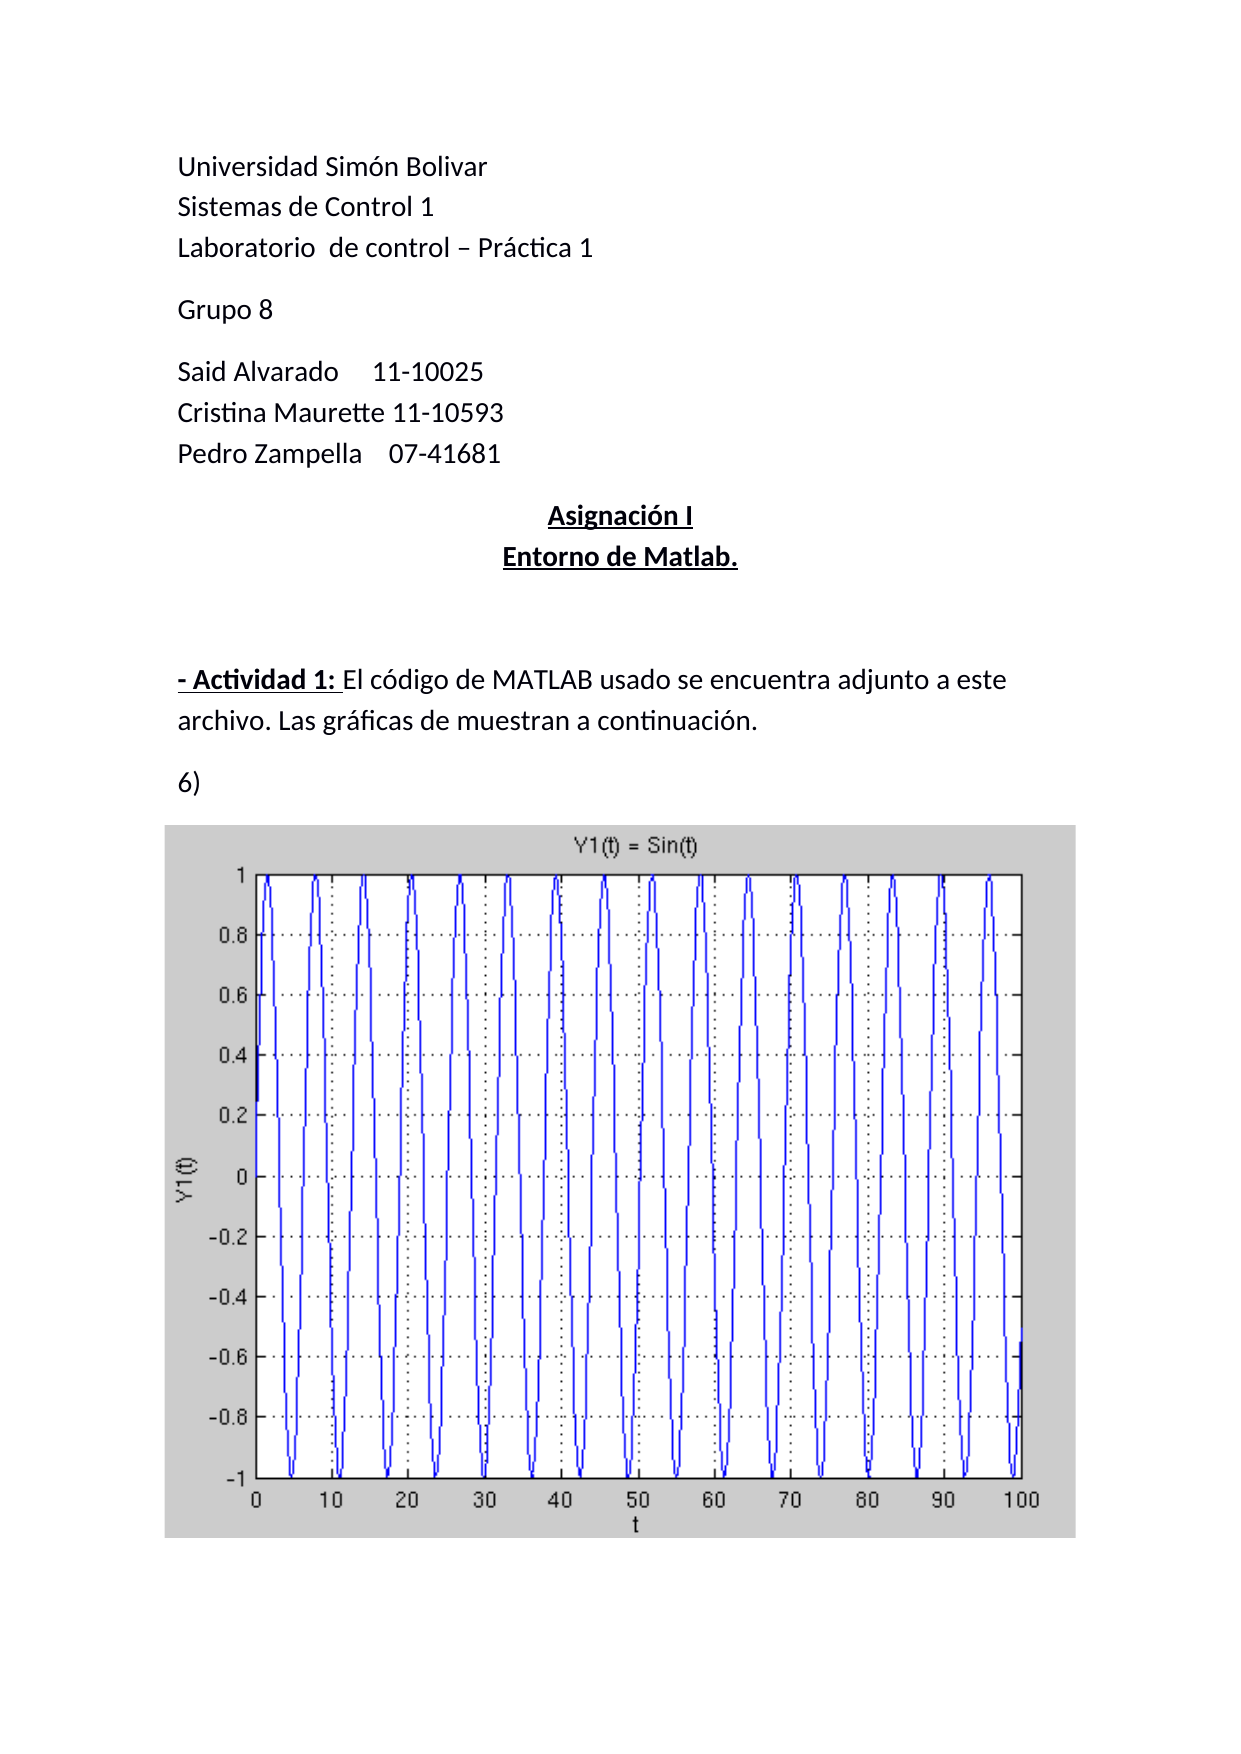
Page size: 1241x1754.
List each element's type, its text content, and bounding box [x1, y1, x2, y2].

text 6) [177, 764, 1063, 799]
text Said Alvarado 11-10025 Cristina Maurette 11-10593 Pedro Zampella 07-41681 [177, 353, 1063, 471]
text Universidad Simón Bolivar Sistemas de Control 1 Laboratorio de control – Práctica 1 [177, 148, 1063, 265]
text - Actividad 1: El código de MATLAB usado se encuentra adjunto a este archivo. Las gráficas de muestran a continuación. [177, 661, 1063, 738]
text Asignación I Entorno de Matlab. [177, 497, 1063, 573]
picture [164, 825, 1076, 1538]
text Grupo 8 [177, 291, 1063, 327]
